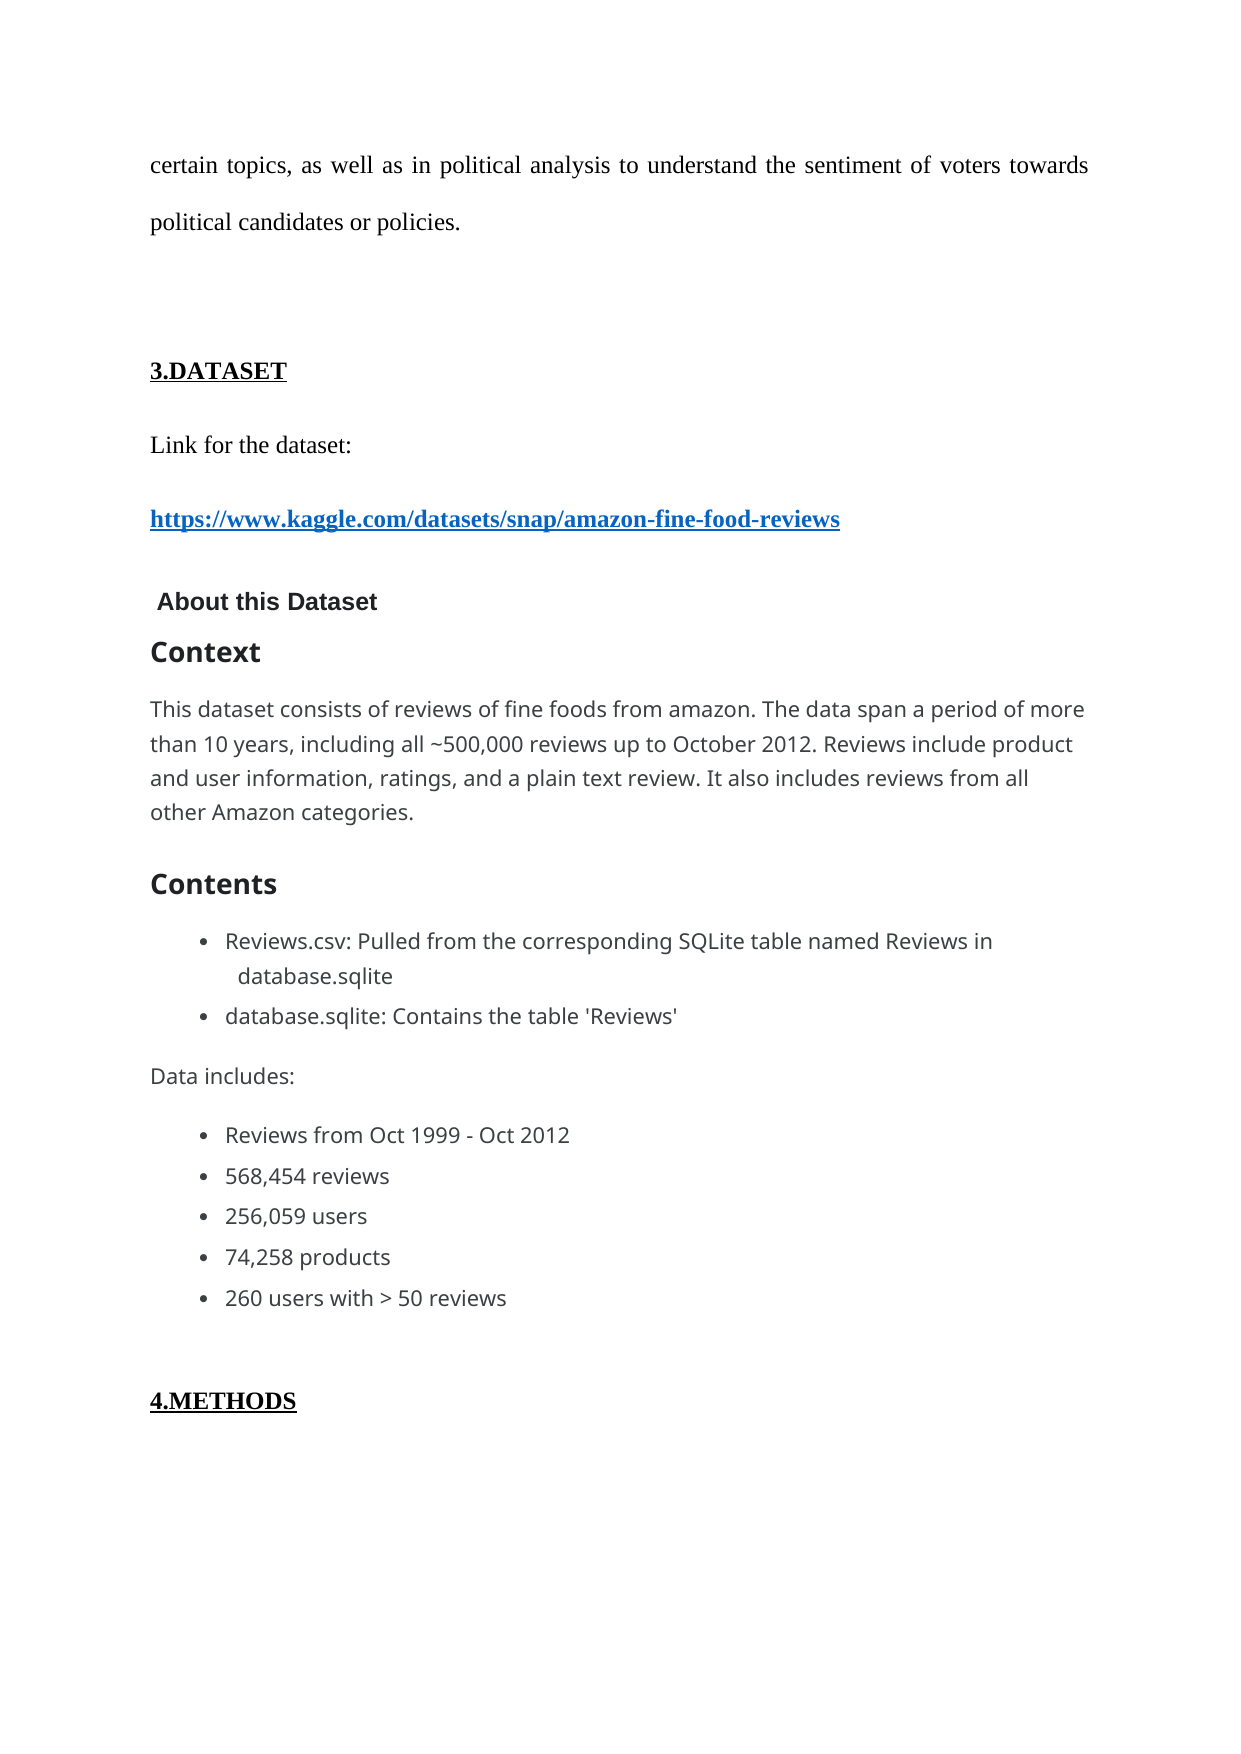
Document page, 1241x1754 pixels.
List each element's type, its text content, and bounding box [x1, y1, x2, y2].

text About this Dataset [150, 578, 1090, 616]
list Reviews from Oct 1999 - Oct 2012 [200, 1115, 1090, 1150]
text Data includes: [150, 1056, 1090, 1090]
list 260 users with > 50 reviews [200, 1278, 1090, 1312]
text 4.METHODS [150, 1386, 1090, 1415]
text https://www.kaggle.com/datasets/snap/amazon-fine-food-reviews [150, 504, 1090, 533]
text This dataset consists of reviews of fine foods from amazon. The data span a period of more than 10 years, including all ~500,000 reviews up to October 2012. Reviews include product and user information, ratings, and a plain text review. It also includes reviews from all other Amazon categories. [150, 689, 1090, 827]
text Link for the dataset: [150, 430, 1090, 459]
list database.sqlite: Contains the table 'Reviews' [200, 997, 1090, 1031]
text 3.DATASET [150, 356, 1090, 384]
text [150, 150, 1090, 236]
list 256,059 users [200, 1197, 1090, 1231]
text Context [150, 632, 1090, 671]
list 74,258 products [200, 1237, 1090, 1272]
text Contents [150, 864, 1090, 903]
list Reviews.csv: Pulled from the corresponding SQLite table named Reviews in database.sqlite [200, 922, 1090, 990]
list 568,454 reviews [200, 1156, 1090, 1190]
